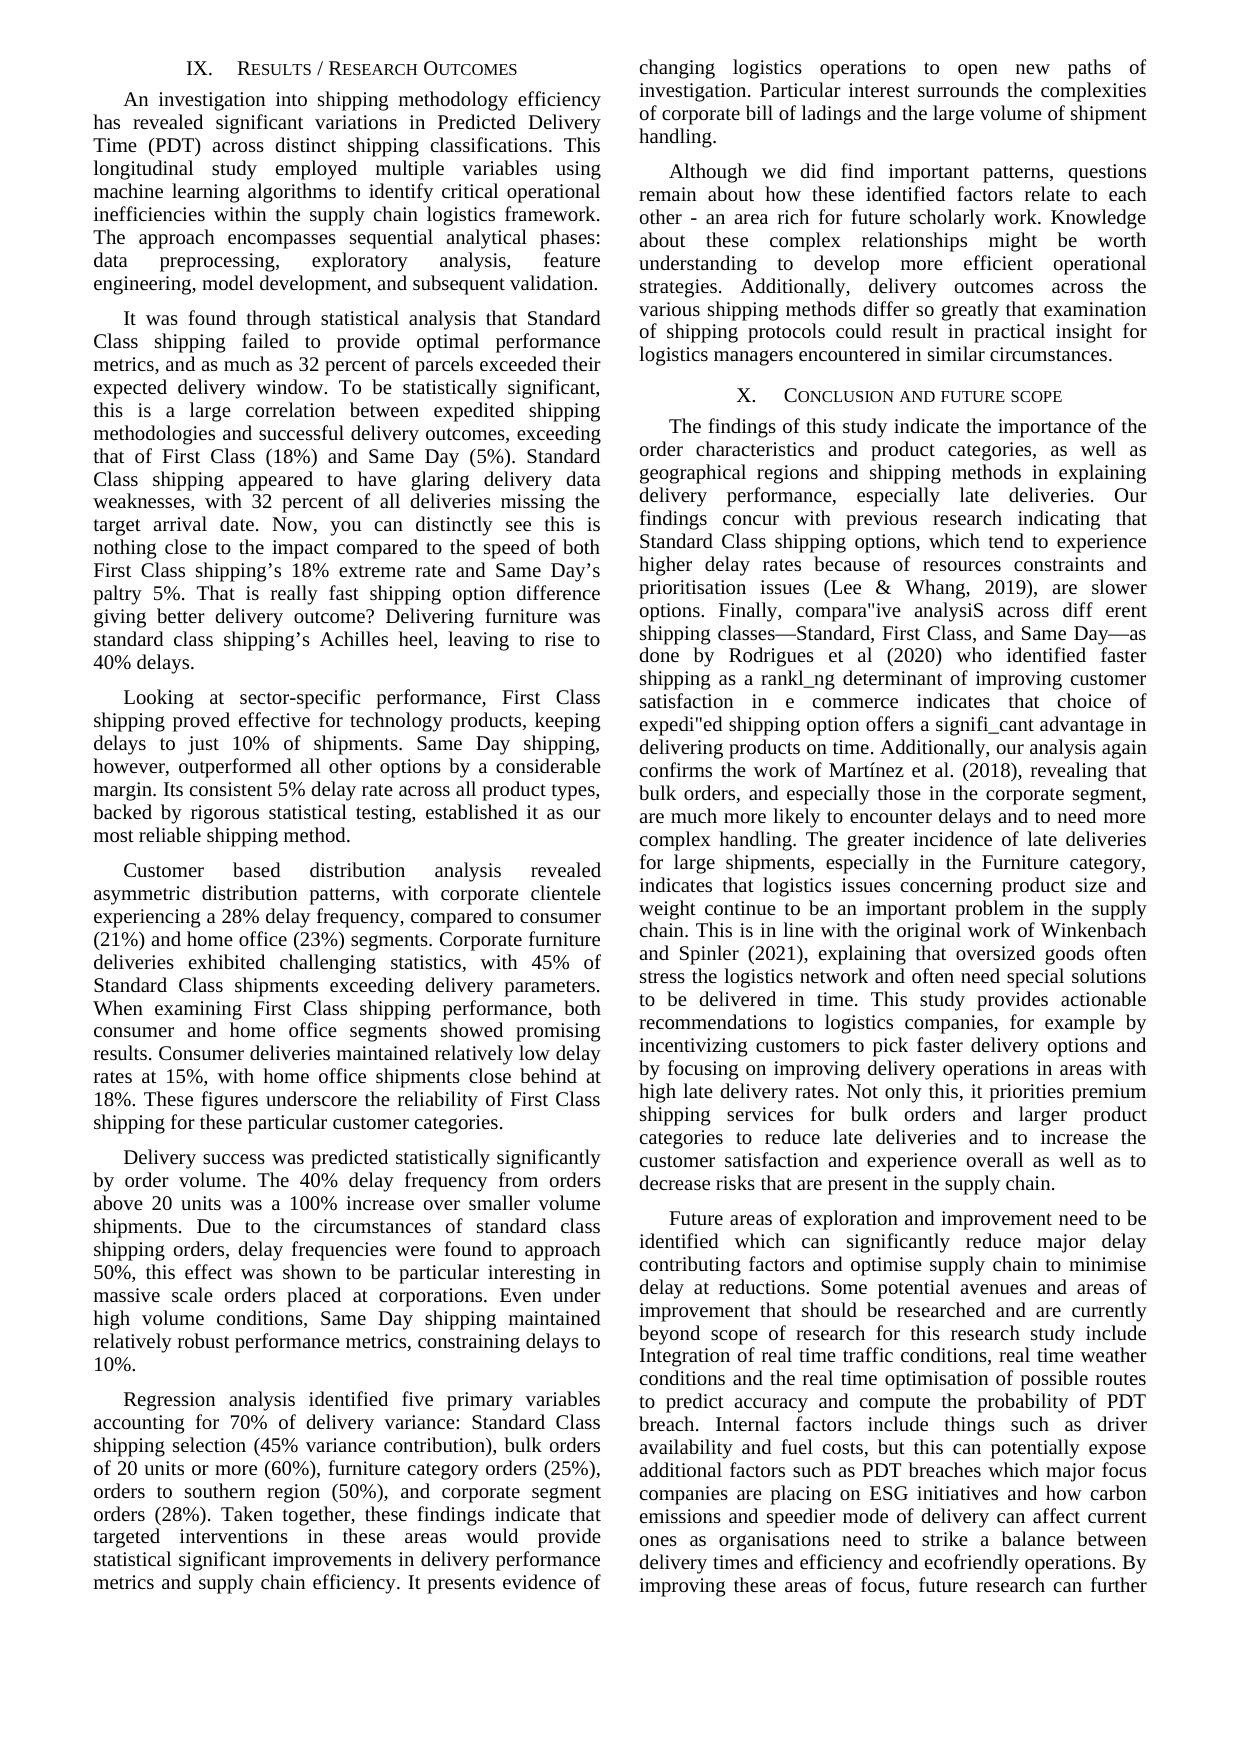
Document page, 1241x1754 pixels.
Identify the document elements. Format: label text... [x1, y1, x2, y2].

text Although we did find important patterns, questions remain about how these identified factors relate to each other - an area rich for future scholarly work. Knowledge about these complex relationships might be worth understanding to develop more efficient operational strategies. Additionally, delivery outcomes across the various shipping methods differ so greatly that examination of shipping protocols could result in practical insight for logistics managers encountered in similar circumstances. [639, 160, 1147, 366]
text Looking at sector-specific performance, First Class shipping proved effective for technology products, keeping delays to just 10% of shipments. Same Day shipping, however, outperformed all other options by a considerable margin. Its consistent 5% delay rate across all product types, backed by rigorous statistical testing, established it as our most reliable shipping method. [93, 686, 601, 847]
text The findings of this study indicate the importance of the order characteristics and product categories, as well as geographical regions and shipping methods in explaining delivery performance, especially late deliveries. Our findings concur with previous research indicating that Standard Class shipping options, which tend to experience higher delay rates because of resources constraints and prioritisation issues (Lee & Whang, 2019), are slower options. Finally, compara"ive analysiS across diff erent shipping classes—Standard, First Class, and Same Day—as done by Rodrigues et al (2020) who identified faster shipping as a rankl_ng determinant of improving customer satisfaction in e commerce indicates that choice of expedi"ed shipping option offers a signifi_cant advantage in delivering products on time. Additionally, our analysis again confirms the work of Martínez et al. (2018), revealing that bulk orders, and especially those in the corporate segment, are much more likely to encounter delays and to need more complex handling. The greater incidence of late deliveries for large shipments, especially in the Furniture category, indicates that logistics issues concerning product size and weight continue to be an important problem in the supply chain. This is in line with the original work of Winkenbach and Spinler (2021), explaining that oversized goods often stress the logistics network and often need special solutions to be delivered in time. This study provides actionable recommendations to logistics companies, for example by incentivizing customers to pick faster delivery options and by focusing on improving delivery operations in areas with high late delivery rates. Not only this, it priorities premium shipping services for bulk orders and larger product categories to reduce late deliveries and to increase the customer satisfaction and experience overall as well as to decrease risks that are present in the supply chain. [639, 416, 1147, 1194]
text Regression analysis identified five primary variables accounting for 70% of delivery variance: Standard Class shipping selection (45% variance contribution), bulk orders of 20 units or more (60%), furniture category orders (25%), orders to southern region (50%), and corporate segment orders (28%). Taken together, these findings indicate that targeted interventions in these areas would provide statistical significant improvements in delivery performance metrics and supply chain efficiency. It presents evidence of changing logistics operations to open new paths of investigation. Particular interest surrounds the complexities of corporate bill of ladings and the large volume of shipment handling. [639, 56, 1147, 148]
text Regression analysis identified five primary variables accounting for 70% of delivery variance: Standard Class shipping selection (45% variance contribution), bulk orders of 20 units or more (60%), furniture category orders (25%), orders to southern region (50%), and corporate segment orders (28%). Taken together, these findings indicate that targeted interventions in these areas would provide statistical significant improvements in delivery performance metrics and supply chain efficiency. It presents evidence of changing logistics operations to open new paths of investigation. Particular interest surrounds the complexities of corporate bill of ladings and the large volume of shipment handling. [93, 1388, 601, 1594]
text It was found through statistical analysis that Standard Class shipping failed to provide optimal performance metrics, and as much as 32 percent of parcels exceeded their expected delivery window. To be statistically significant, this is a large correlation between expedited shipping methodologies and successful delivery outcomes, exceeding that of First Class (18%) and Same Day (5%). Standard Class shipping appeared to have glaring delivery data weaknesses, with 32 percent of all deliveries missing the target arrival date. Now, you can distinctly see this is nothing close to the impact compared to the speed of both First Class shipping’s 18% extreme rate and Same Day’s paltry 5%. That is really fast shipping option difference giving better delivery outcome? Delivering furniture was standard class shipping’s Achilles heel, leaving to rise to 40% delays. [93, 307, 601, 674]
text An investigation into shipping methodology efficiency has revealed significant variations in Predicted Delivery Time (PDT) across distinct shipping classifications. This longitudinal study employed multiple variables using machine learning algorithms to identify critical operational inefficiencies within the supply chain logistics framework. The approach encompasses sequential analytical phases: data preprocessing, exploratory analysis, feature engineering, model development, and subsequent validation. [93, 89, 601, 295]
text Customer based distribution analysis revealed asymmetric distribution patterns, with corporate clientele experiencing a 28% delay frequency, compared to consumer (21%) and home office (23%) segments. Corporate furniture deliveries exhibited challenging statistics, with 45% of Standard Class shipments exceeding delivery parameters. When examining First Class shipping performance, both consumer and home office segments showed promising results. Consumer deliveries maintained relatively low delay rates at 15%, with home office shipments close behind at 18%. These figures underscore the reliability of First Class shipping for these particular customer categories. [93, 859, 601, 1134]
subtitle Results / Research Outcomes [93, 56, 601, 80]
subtitle Conclusion and future scope [639, 383, 1147, 407]
text Delivery success was predicted statistically significantly by order volume. The 40% delay frequency from orders above 20 units was a 100% increase over smaller volume shipments. Due to the circumstances of standard class shipping orders, delay frequencies were found to approach 50%, this effect was shown to be particular interesting in massive scale orders placed at corporations. Even under high volume conditions, Same Day shipping maintained relatively robust performance metrics, constraining delays to 10%. [93, 1147, 601, 1376]
